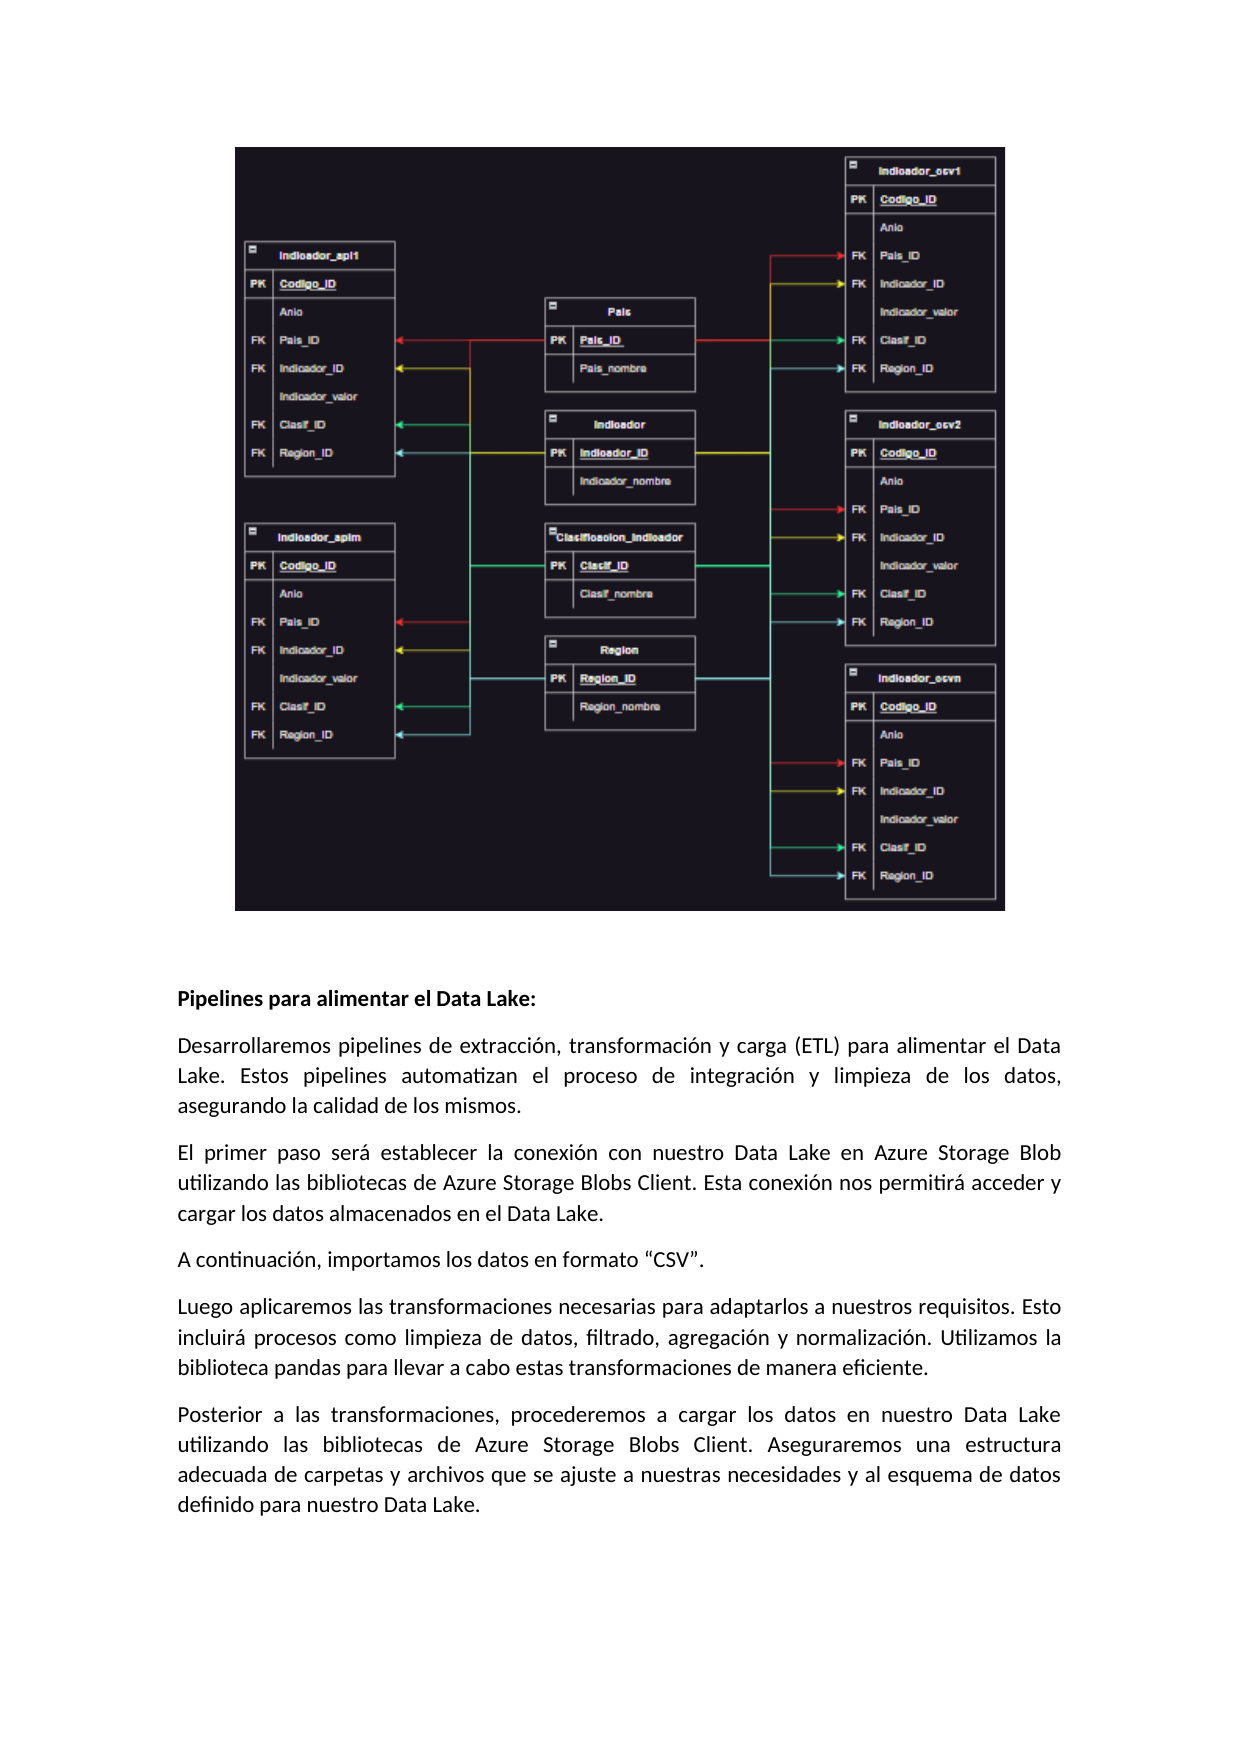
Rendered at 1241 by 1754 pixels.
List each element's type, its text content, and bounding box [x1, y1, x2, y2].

text A continuación, importamos los datos en formato “CSV”. [177, 1246, 1063, 1273]
text El primer paso será establecer la conexión con nuestro Data Lake en Azure Storage Blob utilizando las bibliotecas de Azure Storage Blobs Client. Esta conexión nos permitirá acceder y cargar los datos almacenados en el Data Lake. [177, 1138, 1063, 1227]
text Luego aplicaremos las transformaciones necesarias para adaptarlos a nuestros requisitos. Esto incluirá procesos como limpieza de datos, filtrado, agregación y normalización. Utilizamos la biblioteca pandas para llevar a cabo estas transformaciones de manera eficiente. [177, 1292, 1063, 1381]
picture [235, 147, 1006, 911]
text Desarrollaremos pipelines de extracción, transformación y carga (ETL) para alimentar el Data Lake. Estos pipelines automatizan el proceso de integración y limpieza de los datos, asegurando la calidad de los mismos. [177, 1031, 1063, 1119]
text Posterior a las transformaciones, procederemos a cargar los datos en nuestro Data Lake utilizando las bibliotecas de Azure Storage Blobs Client. Aseguraremos una estructura adecuada de carpetas y archivos que se ajuste a nuestras necesidades y al esquema de datos definido para nuestro Data Lake. [177, 1400, 1063, 1518]
text Pipelines para alimentar el Data Lake: [177, 984, 1063, 1012]
